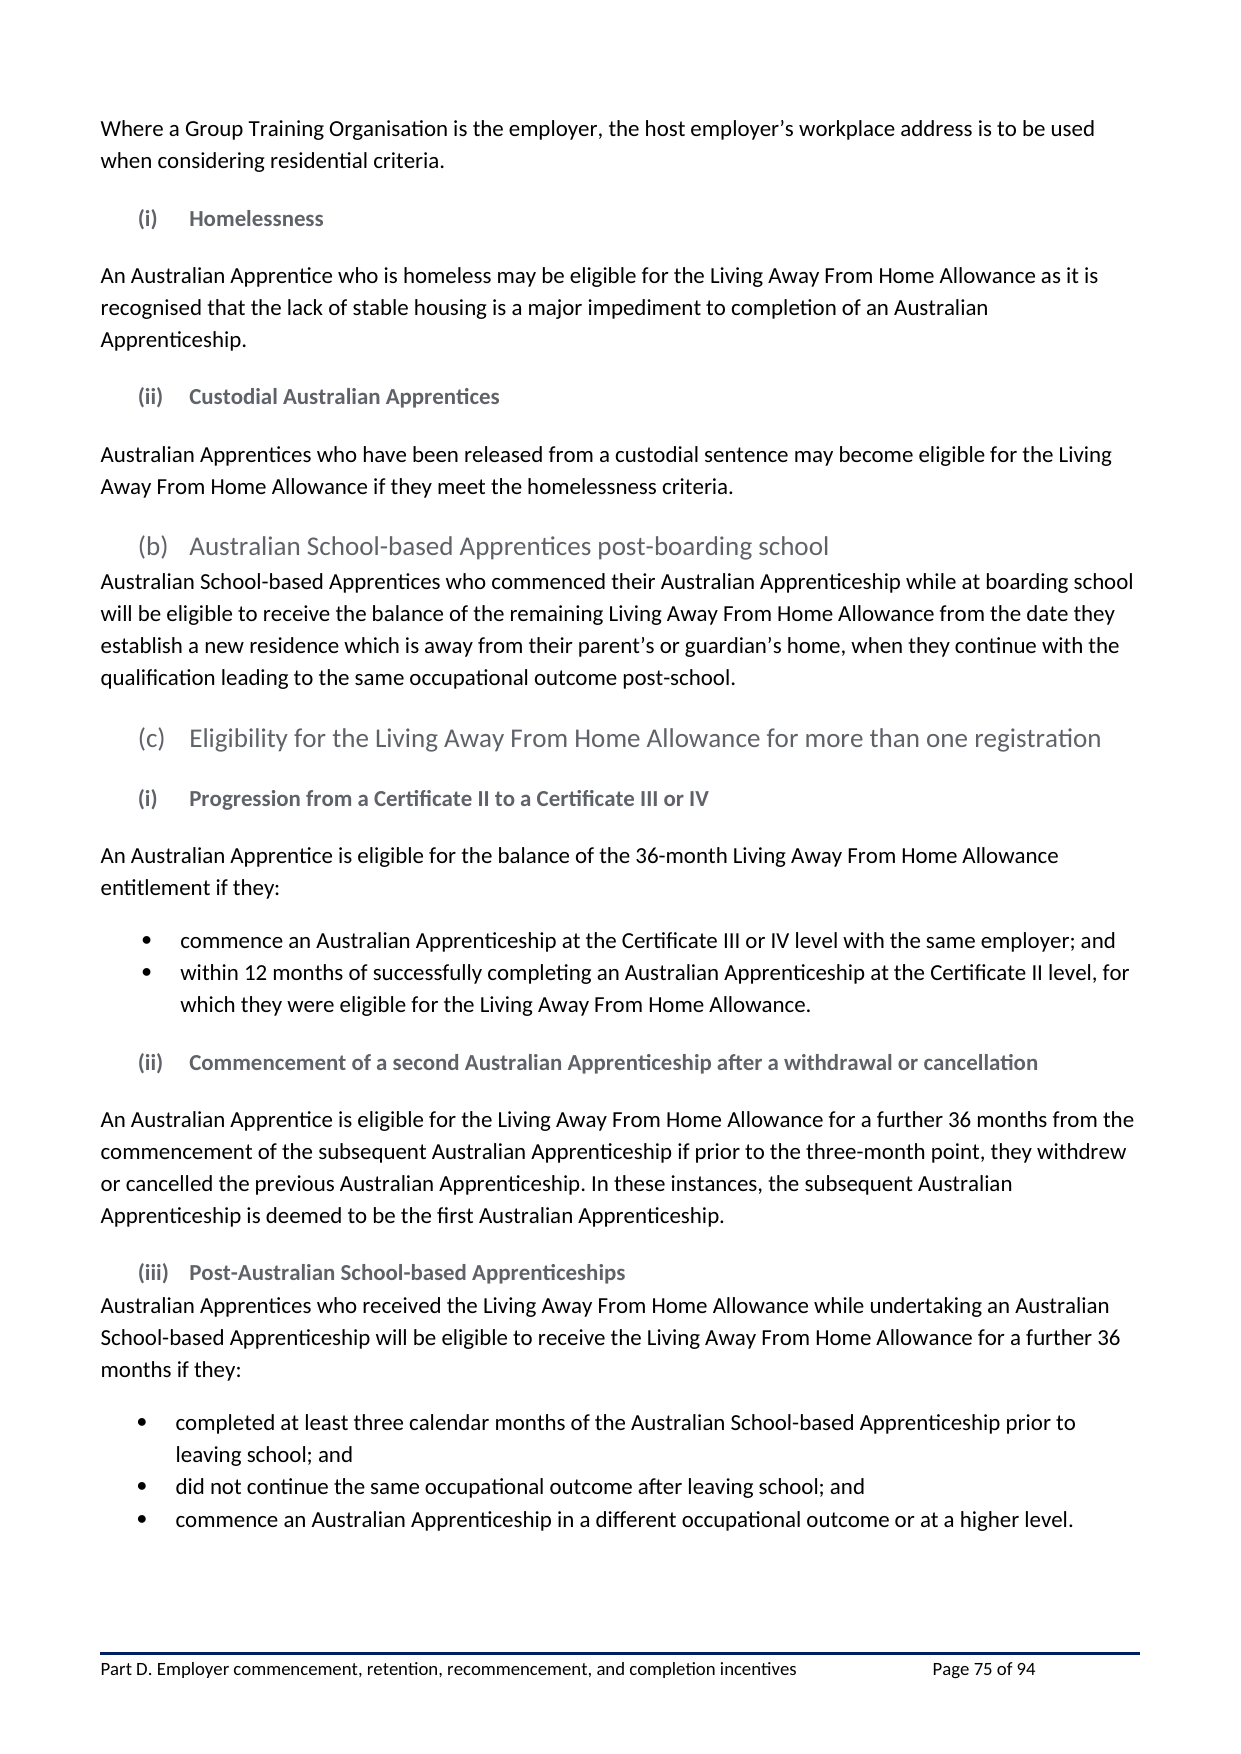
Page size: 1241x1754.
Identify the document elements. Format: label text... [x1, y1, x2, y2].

list commence an Australian Apprenticeship at the Certificate III or IV level with the same employer; and [143, 926, 1140, 954]
text An Australian Apprentice who is homeless may be eligible for the Living Away From Home Allowance as it is recognised that the lack of stable housing is a major impediment to completion of an Australian Apprenticeship. [100, 261, 1140, 353]
subtitle Eligibility for the Living Away From Home Allowance for more than one registration [138, 721, 1140, 754]
subtitle Custodial Australian Apprentices [138, 382, 1140, 411]
text Where a Group Training Organisation is the employer, the host employer’s workplace address is to be used when considering residential criteria. [100, 114, 1140, 174]
subtitle Australian School-based Apprentices post-boarding school [138, 529, 1140, 562]
text An Australian Apprentice is eligible for the balance of the 36-month Living Away From Home Allowance entitlement if they: [100, 841, 1140, 901]
subtitle Post-Australian School-based Apprenticeships [138, 1258, 1140, 1287]
list within 12 months of successfully completing an Australian Apprenticeship at the Certificate II level, for which they were eligible for the Living Away From Home Allowance. [143, 958, 1140, 1018]
text Australian Apprentices who received the Living Away From Home Allowance while undertaking an Australian School-based Apprenticeship will be eligible to receive the Living Away From Home Allowance for a further 36 months if they: [100, 1291, 1140, 1383]
subtitle Commencement of a second Australian Apprenticeship after a withdrawal or cancellation [138, 1048, 1140, 1076]
list did not continue the same occupational outcome after leaving school; and [138, 1472, 1140, 1501]
text Australian Apprentices who have been released from a custodial sentence may become eligible for the Living Away From Home Allowance if they meet the homelessness criteria. [100, 440, 1140, 500]
subtitle Homelessness [138, 204, 1140, 232]
list completed at least three calendar months of the Australian School-based Apprenticeship prior to leaving school; and [138, 1408, 1140, 1468]
list commence an Australian Apprenticeship in a different occupational outcome or at a higher level. [138, 1505, 1140, 1533]
text An Australian Apprentice is eligible for the Living Away From Home Allowance for a further 36 months from the commencement of the subsequent Australian Apprenticeship if prior to the three-month point, they withdrew or cancelled the previous Australian Apprenticeship. In these instances, the subsequent Australian Apprenticeship is deemed to be the first Australian Apprenticeship. [100, 1105, 1140, 1229]
text Australian School-based Apprentices who commenced their Australian Apprenticeship while at boarding school will be eligible to receive the balance of the remaining Living Away From Home Allowance from the date they establish a new residence which is away from their parent’s or guardian’s home, when they continue with the qualification leading to the same occupational outcome post-school. [100, 567, 1140, 692]
subtitle Progression from a Certificate II to a Certificate III or IV [138, 784, 1140, 812]
